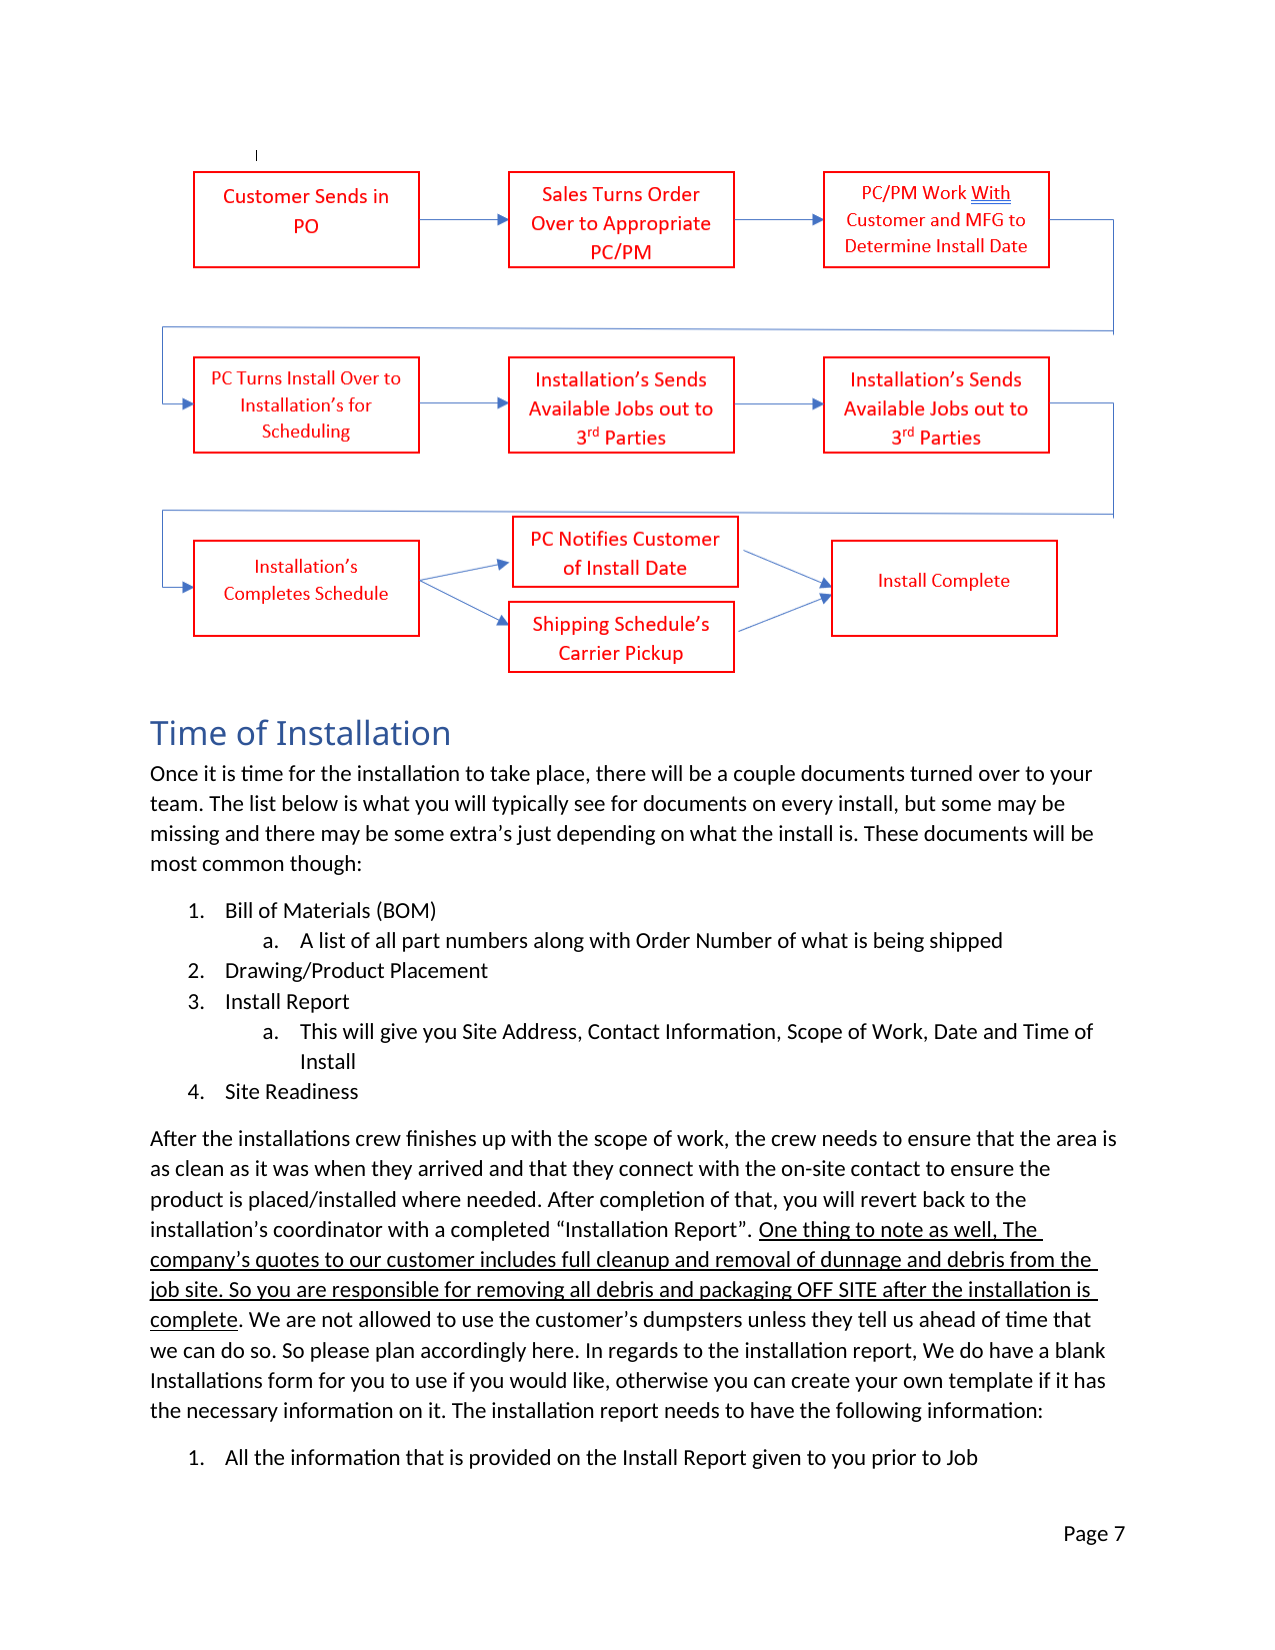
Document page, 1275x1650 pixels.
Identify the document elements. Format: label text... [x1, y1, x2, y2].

list A list of all part numbers along with Order Number of what is being shipped [262, 926, 1125, 954]
text Once it is time for the installation to take place, there will be a couple documents turned over to your team. The list below is what you will typically see for documents on every install, but some may be missing and there may be some extra’s just depending on what the install is. These documents will be most common though: [150, 759, 1125, 877]
list Drawing/Product Placement [187, 957, 1125, 984]
text After the installations crew finishes up with the scope of work, the crew needs to ensure that the area is as clean as it was when they arrived and that they connect with the on-site contact to ensure the product is placed/installed where needed. After completion of that, you will revert back to the installation’s coordinator with a completed “Installation Report”. One thing to note as well, The company’s quotes to our customer includes full cleanup and removal of dunnage and debris from the job site. So you are responsible for removing all debris and packaging OFF SITE after the installation is complete. We are not allowed to use the customer’s dumpsters unless they tell us ahead of time that we can do so. So please plan accordingly here. In regards to the installation report, We do have a blank Installations form for you to use if you would like, otherwise you can create your own template if it has the necessary information on it. The installation report needs to have the following information: [150, 1124, 1125, 1424]
list Site Readiness [187, 1077, 1125, 1105]
picture [150, 150, 1125, 683]
subtitle Time of Installation [150, 710, 1125, 755]
list Bill of Materials (BOM) [187, 896, 1125, 924]
list This will give you Site Address, Contact Information, Scope of Work, Date and Time of Install [262, 1017, 1125, 1075]
list Install Report [187, 987, 1125, 1015]
list All the information that is provided on the Install Report given to you prior to Job [187, 1443, 1125, 1471]
